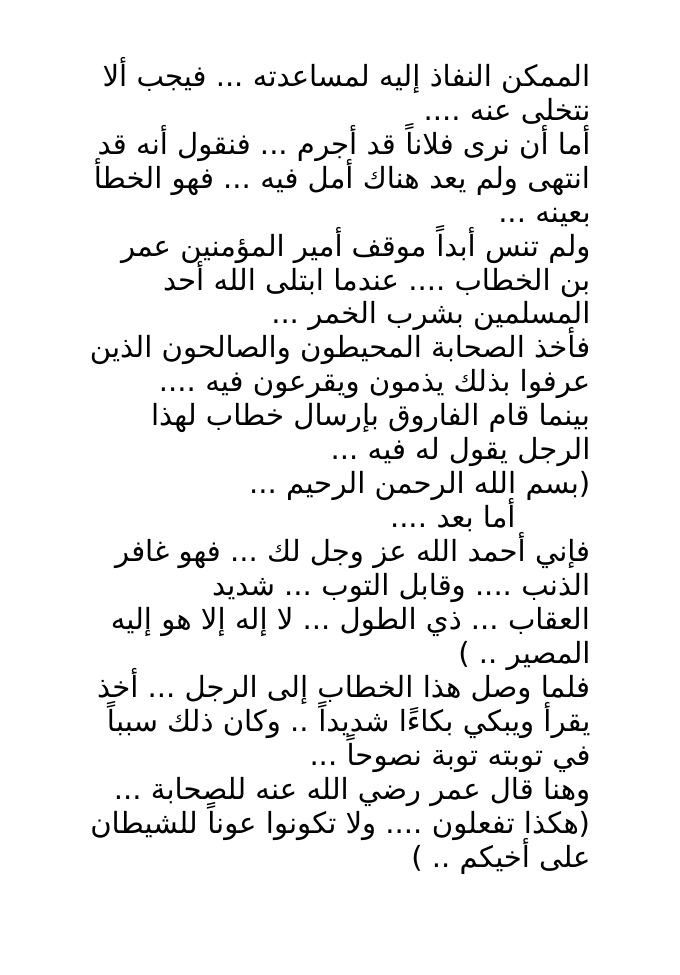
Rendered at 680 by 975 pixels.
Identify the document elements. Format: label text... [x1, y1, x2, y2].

text فإني أحمد الله عز وجل لك ... فهو غافر الذنب .... وقابل التوب ... شديد العقاب ... ذي الطول ... لا إله إلا هو إليه المصير .. ) [89, 534, 591, 670]
text (بسم الله الرحمن الرحيم ... [89, 467, 591, 501]
text (هكذا تفعلون .... ولا تكونوا عوناً للشيطان على أخيكم .. ) [89, 806, 591, 874]
text فلما وصل هذا الخطاب إلى الرجل ... أخذ يقرأ ويبكي بكاءًا شديداً .. وكان ذلك سبباً في توبته توبة نصوحاً ... [89, 670, 591, 772]
text أما أن نرى فلاناً قد أجرم ... فنقول أنه قد انتهى ولم يعد هناك أمل فيه ... فهو الخطأ بعينه ... [89, 127, 591, 229]
text ولم تنس أبداً موقف أمير المؤمنين عمر بن الخطاب .... عندما ابتلى الله أحد المسلمين بشرب الخمر ... [89, 229, 591, 331]
text أما بعد .... [89, 501, 591, 534]
text فأخذ الصحابة المحيطون والصالحون الذين عرفوا بذلك يذمون ويقرعون فيه .... [89, 331, 591, 399]
text وهنا قال عمر رضي الله عنه للصحابة ... [89, 772, 591, 806]
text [89, 59, 591, 127]
text بينما قام الفاروق بإرسال خطاب لهذا الرجل يقول له فيه ... [89, 399, 591, 467]
